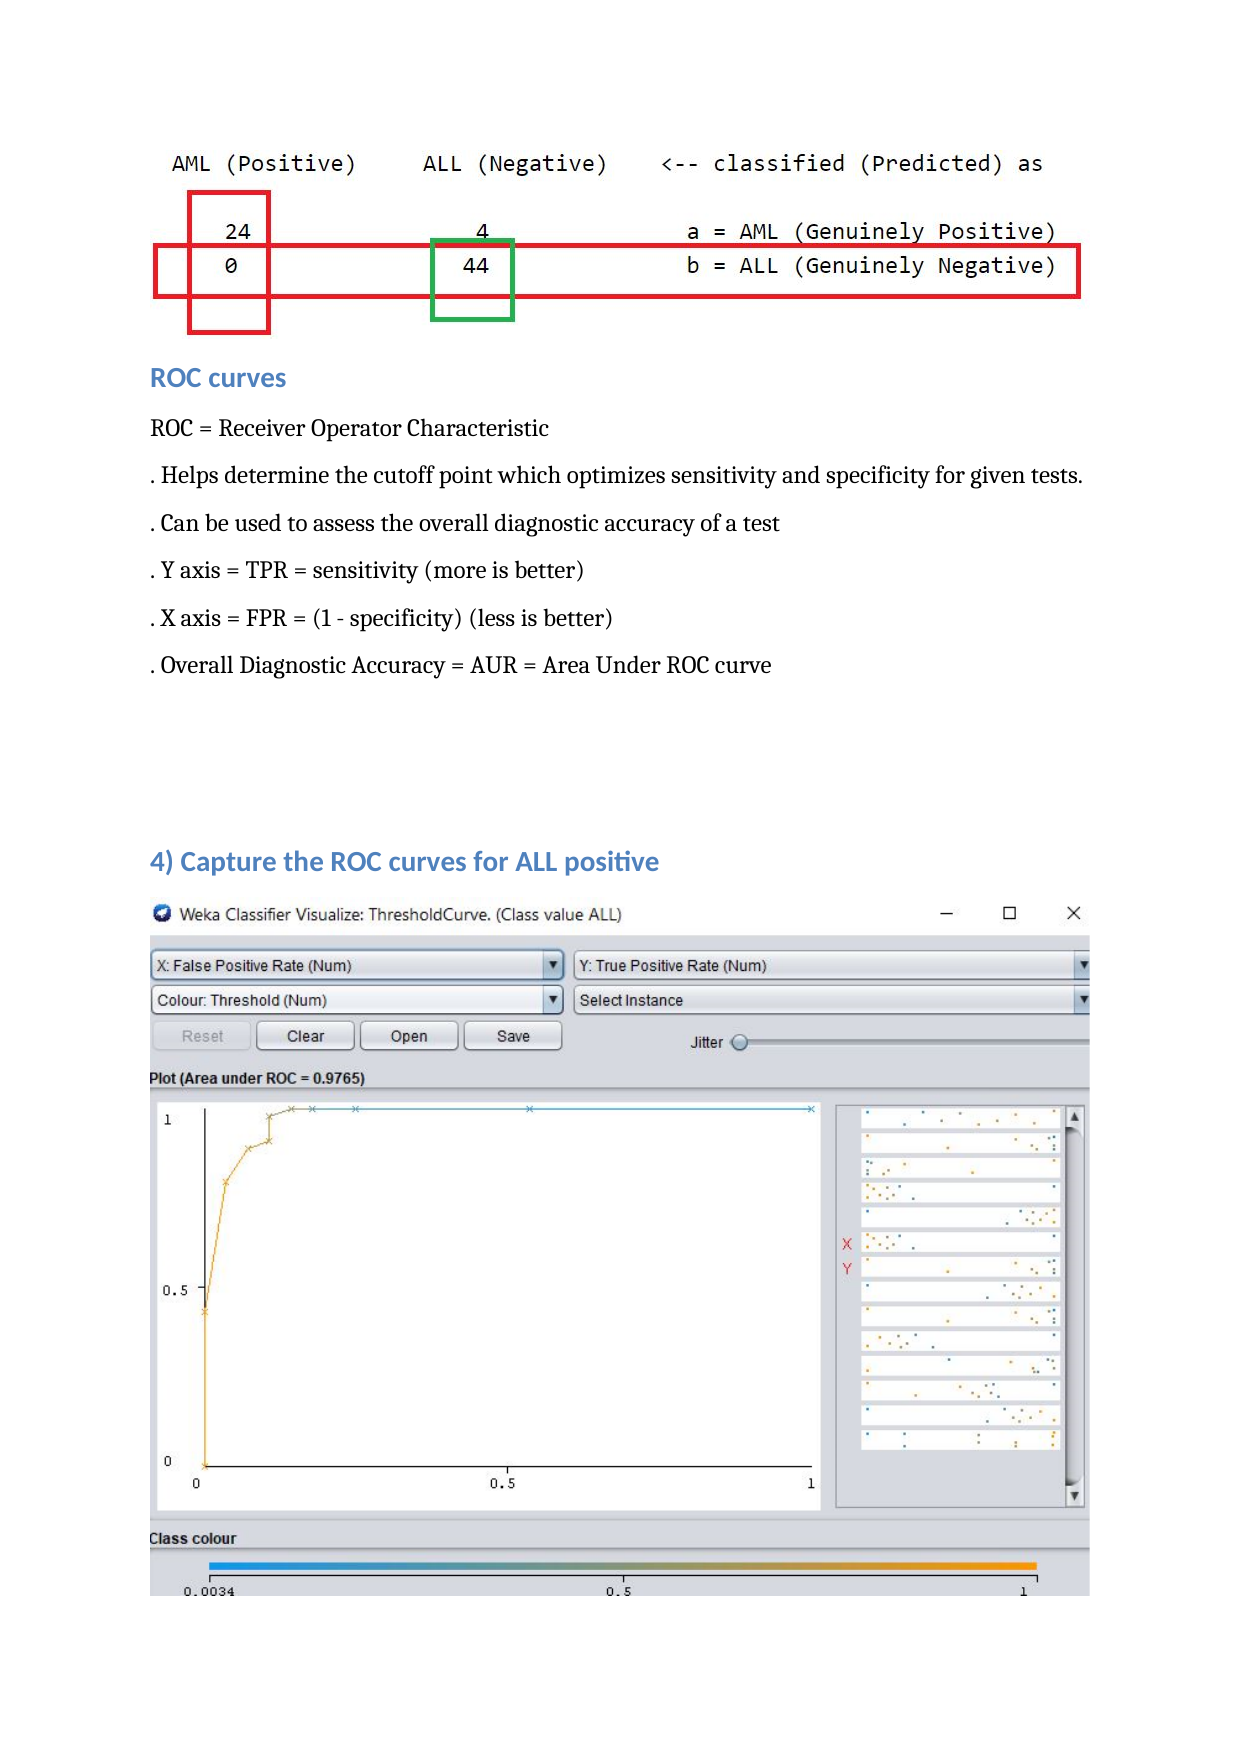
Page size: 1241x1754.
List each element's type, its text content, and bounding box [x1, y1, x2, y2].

text ROC = Receiver Operator Characteristic [150, 413, 1090, 442]
subtitle 4) Capture the ROC curves for ALL positive [150, 843, 1090, 879]
text . Y axis = TPR = sensitivity (more is better) [150, 556, 1090, 585]
picture [150, 150, 1090, 339]
text . X axis = FPR = (1 - specificity) (less is better) [150, 603, 1090, 632]
text . Overall Diagnostic Accuracy = AUR = Area Under ROC curve [150, 651, 1090, 680]
picture [150, 897, 1090, 1596]
subtitle ROC curves [150, 359, 1090, 395]
text . Can be used to assess the overall diagnostic accuracy of a test [150, 508, 1090, 537]
text . Helps determine the cutoff point which optimizes sensitivity and specificity for given tests. [150, 461, 1090, 490]
